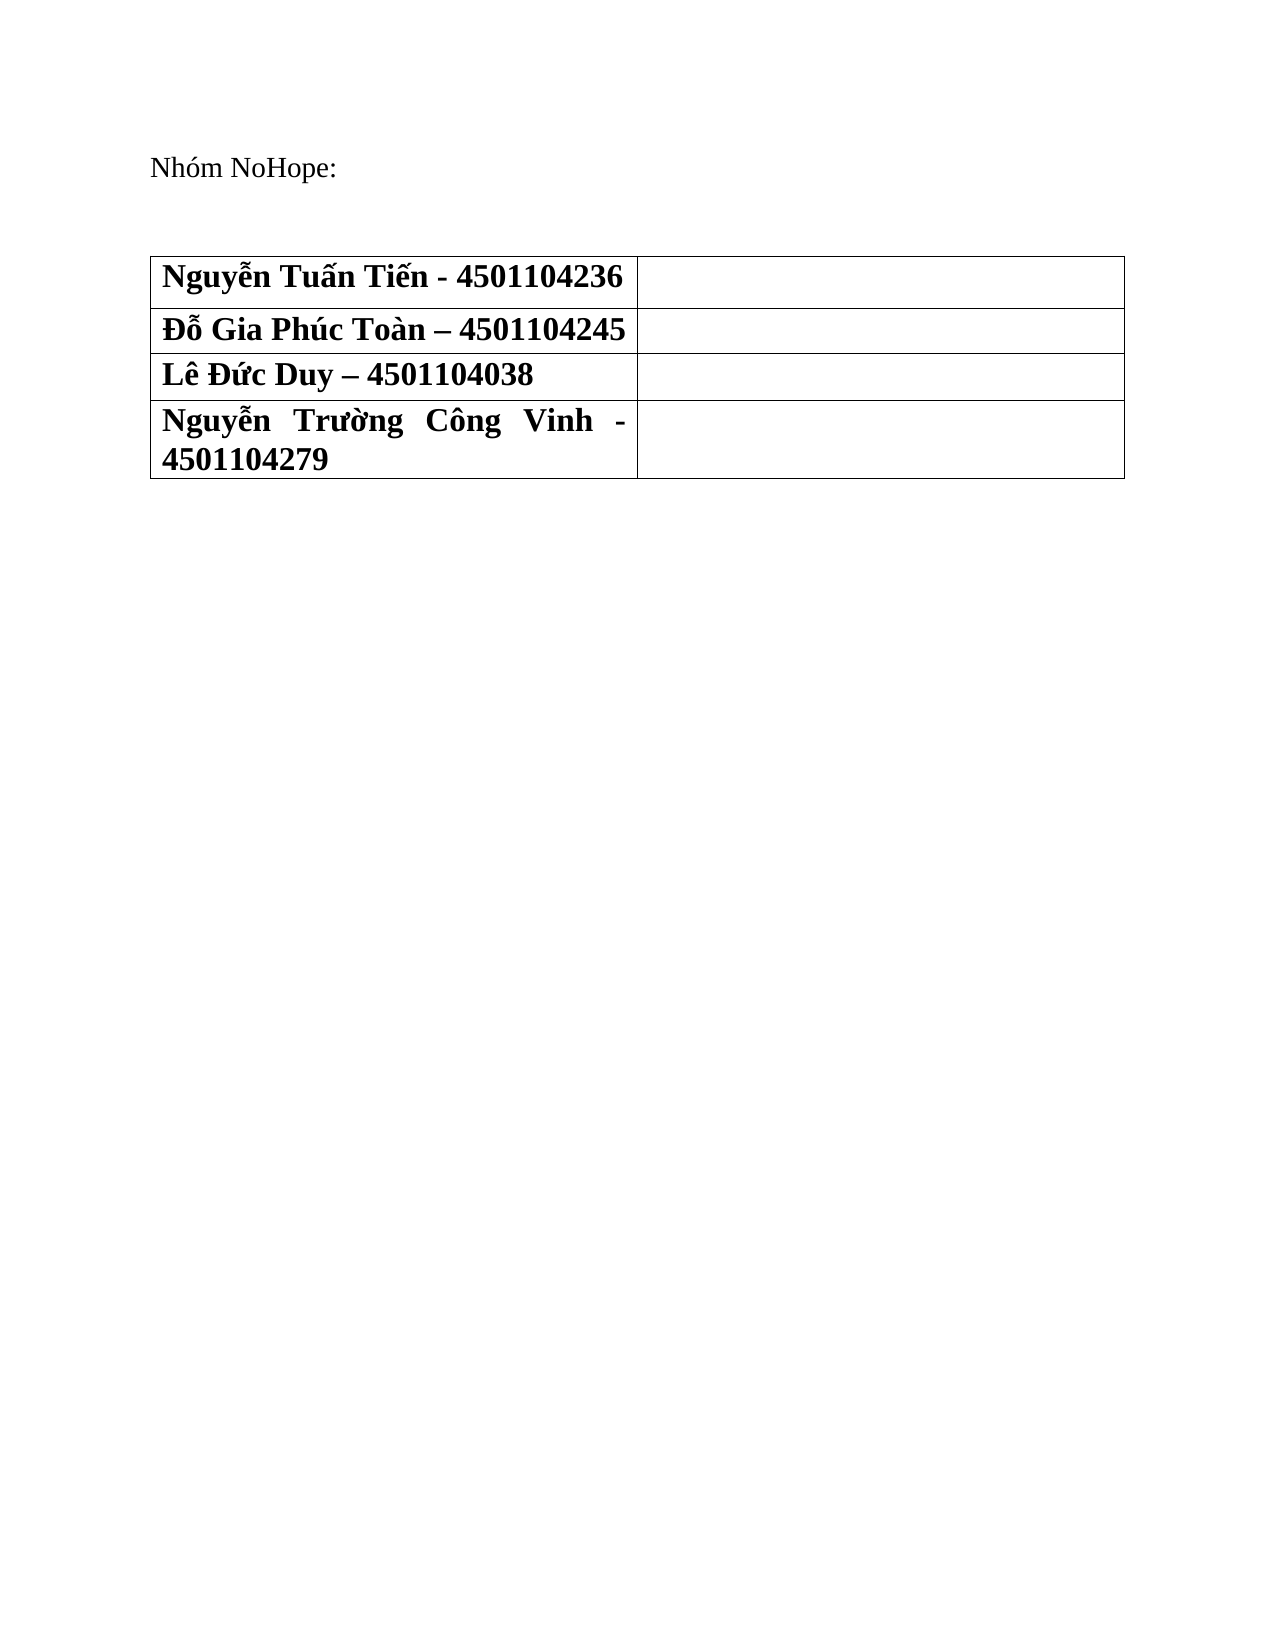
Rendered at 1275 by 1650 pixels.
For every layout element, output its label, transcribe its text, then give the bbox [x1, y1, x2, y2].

table_cell Nguyễn Trường Công Vinh - 4501104279 [151, 401, 637, 477]
table_header [638, 257, 1124, 308]
table_cell Lê Đức Duy – 4501104038 [151, 354, 637, 400]
table_cell [638, 354, 1124, 400]
table_cell Đỗ Gia Phúc Toàn – 4501104245 [151, 309, 637, 353]
table_cell [638, 401, 1124, 477]
table_cell [638, 309, 1124, 353]
table_header Nguyễn Tuấn Tiến - 4501104236 [151, 257, 637, 308]
text Nhóm NoHope: [150, 150, 1125, 183]
